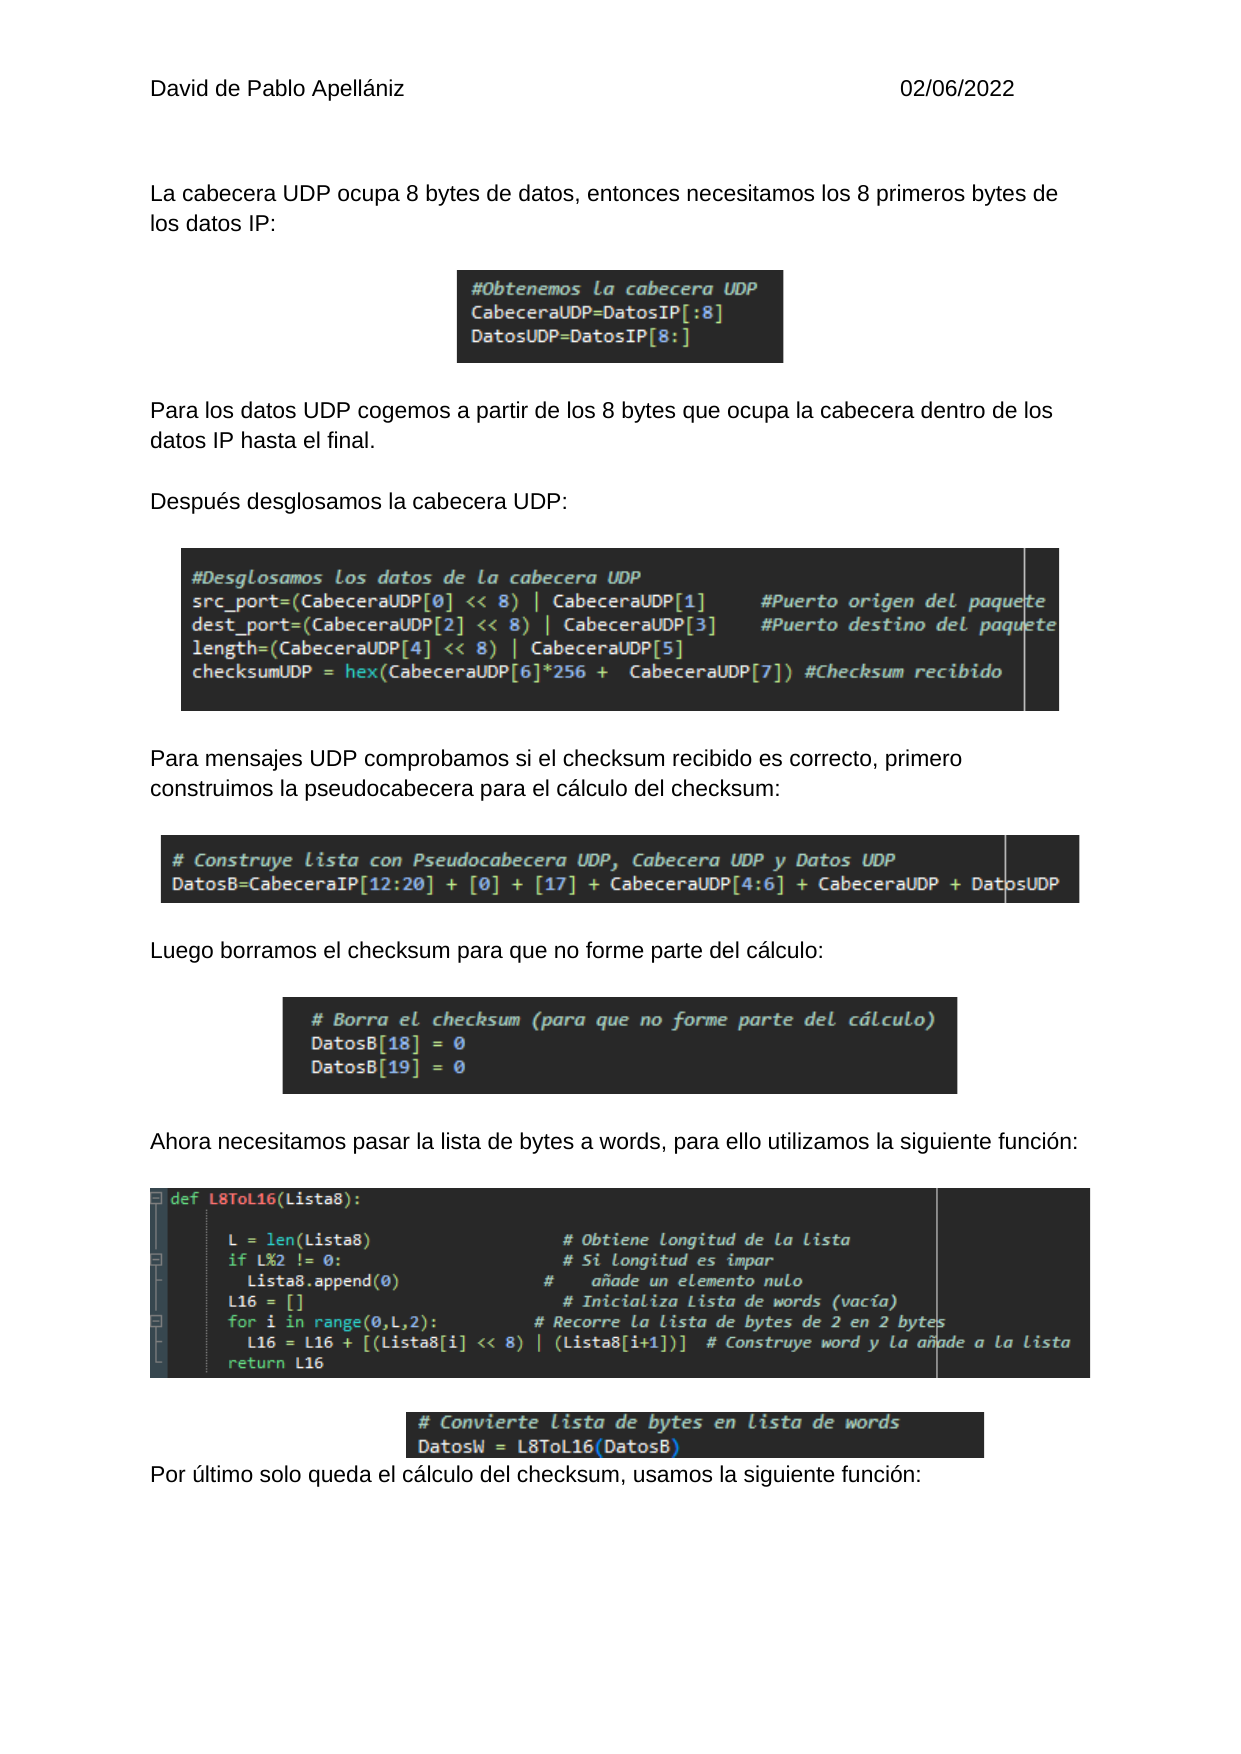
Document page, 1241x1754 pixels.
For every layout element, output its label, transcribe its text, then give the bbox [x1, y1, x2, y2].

text Para los datos UDP cogemos a partir de los 8 bytes que ocupa la cabecera dentro de los datos IP hasta el final. [150, 397, 1090, 454]
picture [181, 548, 1060, 711]
picture [160, 835, 1080, 903]
picture [282, 997, 958, 1094]
text Ahora necesitamos pasar la lista de bytes a words, para ello utilizamos la siguiente función: [150, 1128, 1090, 1154]
text Luego borramos el checksum para que no forme parte del cálculo: [150, 937, 1090, 963]
picture [150, 1188, 1091, 1378]
text Por último solo queda el cálculo del checksum, usamos la siguiente función: [150, 1461, 1090, 1487]
picture [406, 1412, 985, 1458]
text La cabecera UDP ocupa 8 bytes de datos, entonces necesitamos los 8 primeros bytes de los datos IP: [150, 180, 1090, 237]
text Para mensajes UDP comprobamos si el checksum recibido es correcto, primero construimos la pseudocabecera para el cálculo del checksum: [150, 745, 1090, 801]
text Después desglosamos la cabecera UDP: [150, 488, 1090, 514]
picture [456, 270, 784, 363]
